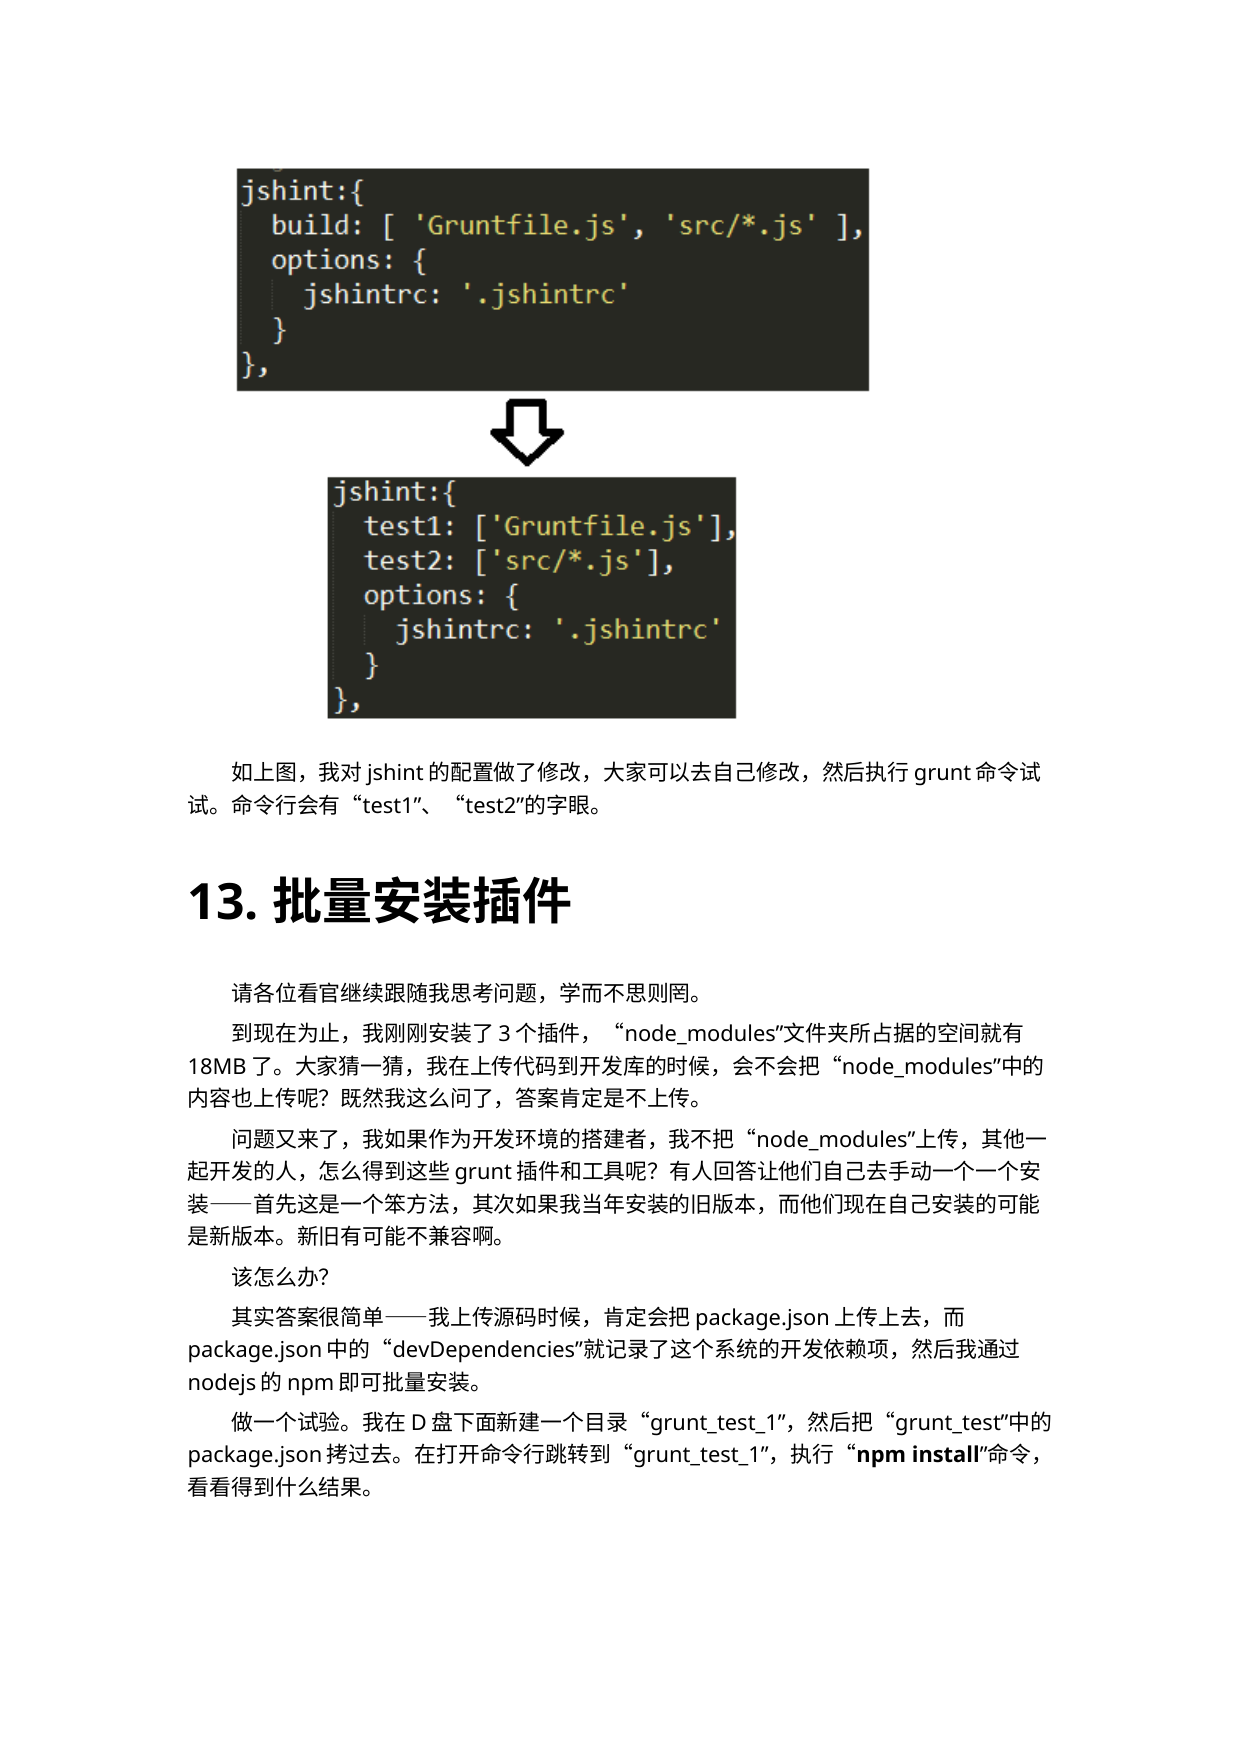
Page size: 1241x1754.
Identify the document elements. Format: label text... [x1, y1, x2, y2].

text 13. 批量安装插件 [187, 849, 1053, 946]
text 到现在为止，我刚刚安装了3个插件，“node_modules”文件夹所占据的空间就有18MB了。大家猜一猜，我在上传代码到开发库的时候，会不会把“node_modules”中的内容也上传呢？既然我这么问了，答案肯定是不上传。 [187, 1016, 1053, 1113]
text 其实答案很简单——我上传源码时候，肯定会把package.json上传上去，而package.json中的“devDependencies”就记录了这个系统的开发依赖项，然后我通过nodejs的npm即可批量安装。 [187, 1299, 1053, 1397]
text 请各位看官继续跟随我思考问题，学而不思则罔。 [187, 976, 1053, 1008]
text 如上图，我对jshint的配置做了修改，大家可以去自己修改，然后执行grunt命令试试。命令行会有“test1”、“test2”的字眼。 [187, 755, 1053, 820]
text 问题又来了，我如果作为开发环境的搭建者，我不把“node_modules”上传，其他一起开发的人，怎么得到这些grunt插件和工具呢？有人回答让他们自己去手动一个一个安装——首先这是一个笨方法，其次如果我当年安装的旧版本，而他们现在自己安装的可能是新版本。新旧有可能不兼容啊。 [187, 1121, 1053, 1251]
text 做一个试验。我在D盘下面新建一个目录“grunt_test_1”，然后把“grunt_test”中的package.json拷过去。在打开命令行跳转到“grunt_test_1”，执行“npm install”命令，看看得到什么结果。 [187, 1405, 1053, 1502]
text 该怎么办？ [187, 1259, 1053, 1292]
picture [231, 162, 874, 725]
